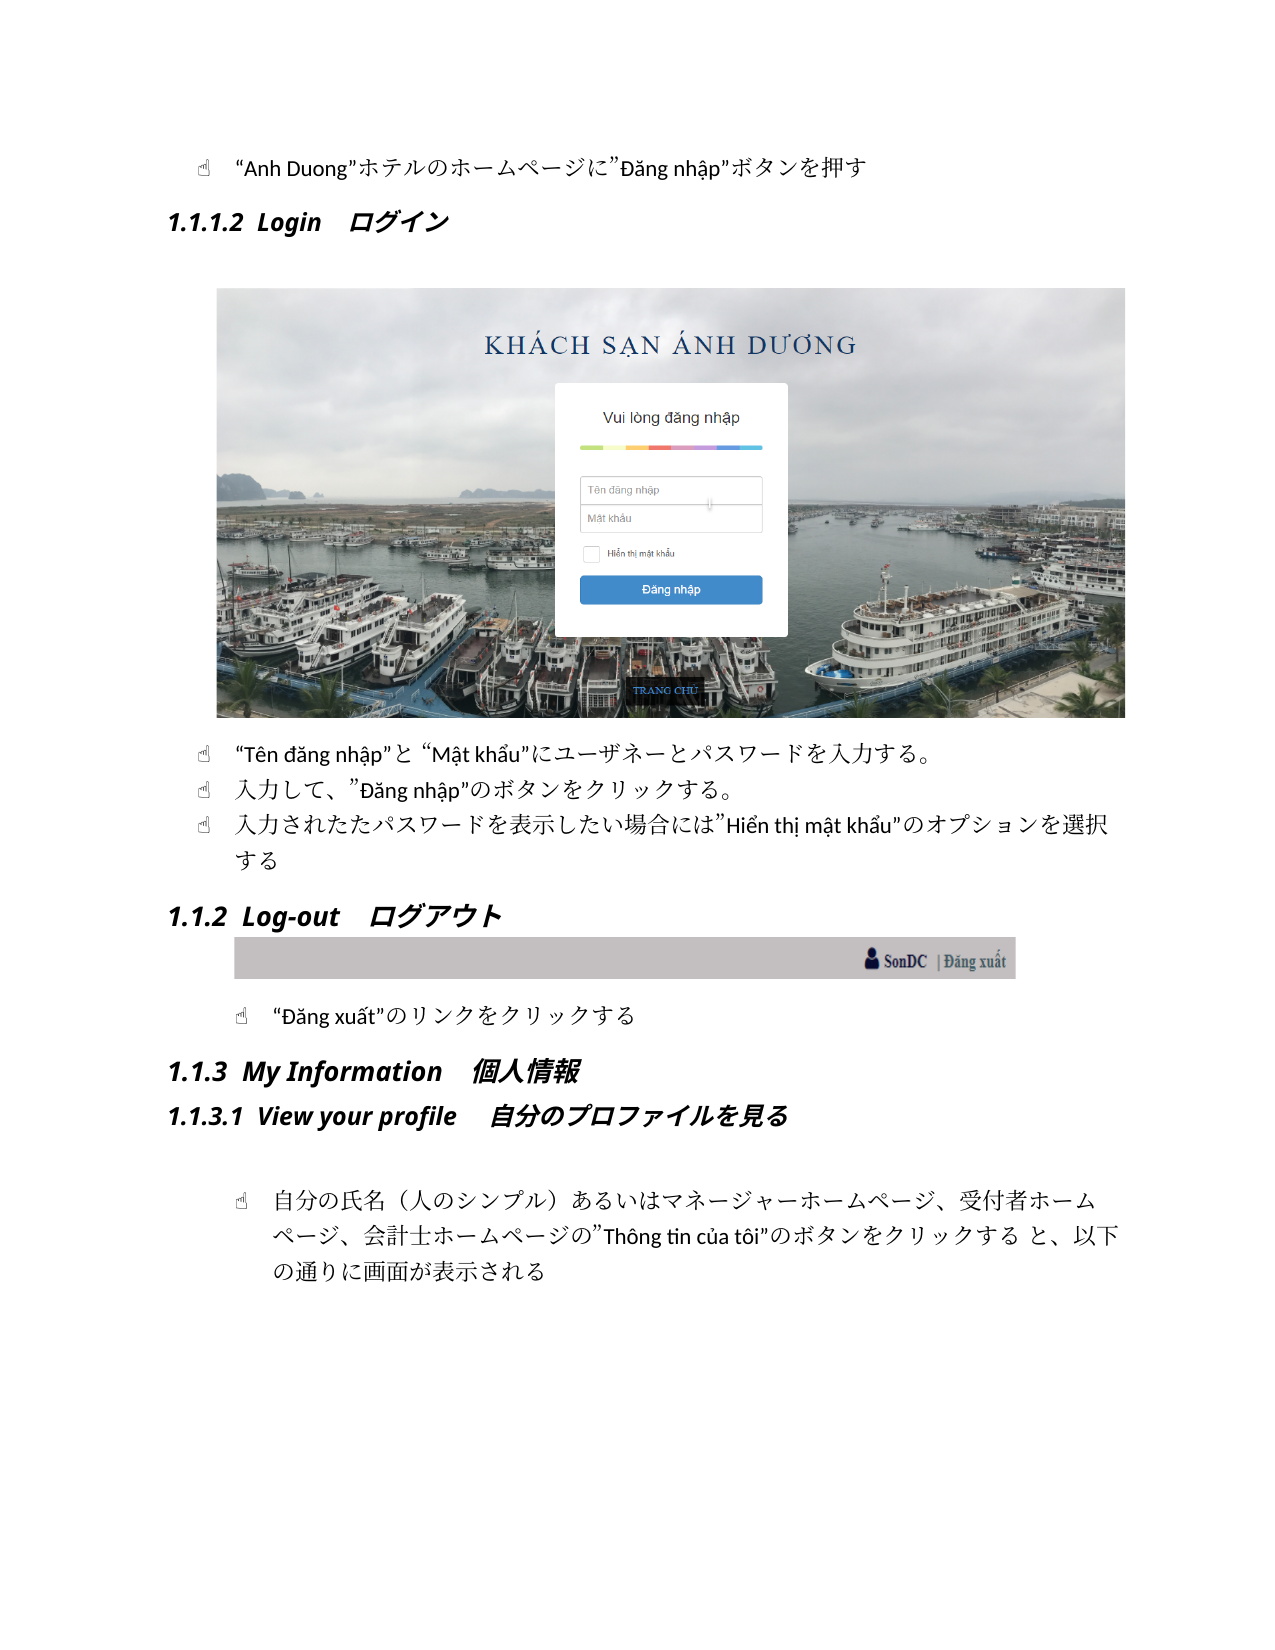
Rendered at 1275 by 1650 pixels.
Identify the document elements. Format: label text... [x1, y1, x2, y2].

list 入力して、”Đăng nhập”のボタンをクリックする。 [197, 772, 1125, 805]
subtitle Log-out ログアウト [167, 895, 1125, 935]
subtitle Login ログイン [167, 202, 1125, 238]
list 入力されたたパスワードを表示したい場合には”Hiển thị mật khẩu”のオプションを選択する [197, 808, 1125, 876]
list “Anh Duong”ホテルのホームページに”Đăng nhập”ボタンを押す [197, 150, 1125, 183]
list “Tên đăng nhập”と “Mật khẩu”にユーザネーとパスワードを入力する。 [197, 737, 1125, 769]
list 自分の氏名（人のシンプル）あるいはマネージャーホームページ、受付者ホームページ、会計士ホームページの”Thông tin của tôi”のボタンをクリックする と、以下の通りに画面が表示される [234, 1183, 1125, 1287]
picture [216, 288, 1125, 718]
picture [234, 937, 1016, 979]
subtitle My Information 個人情報 [167, 1050, 1125, 1089]
list “Đăng xuất”のリンクをクリックする [234, 998, 1125, 1031]
subtitle View your profile 自分のプロファイルを見る [167, 1097, 1125, 1133]
